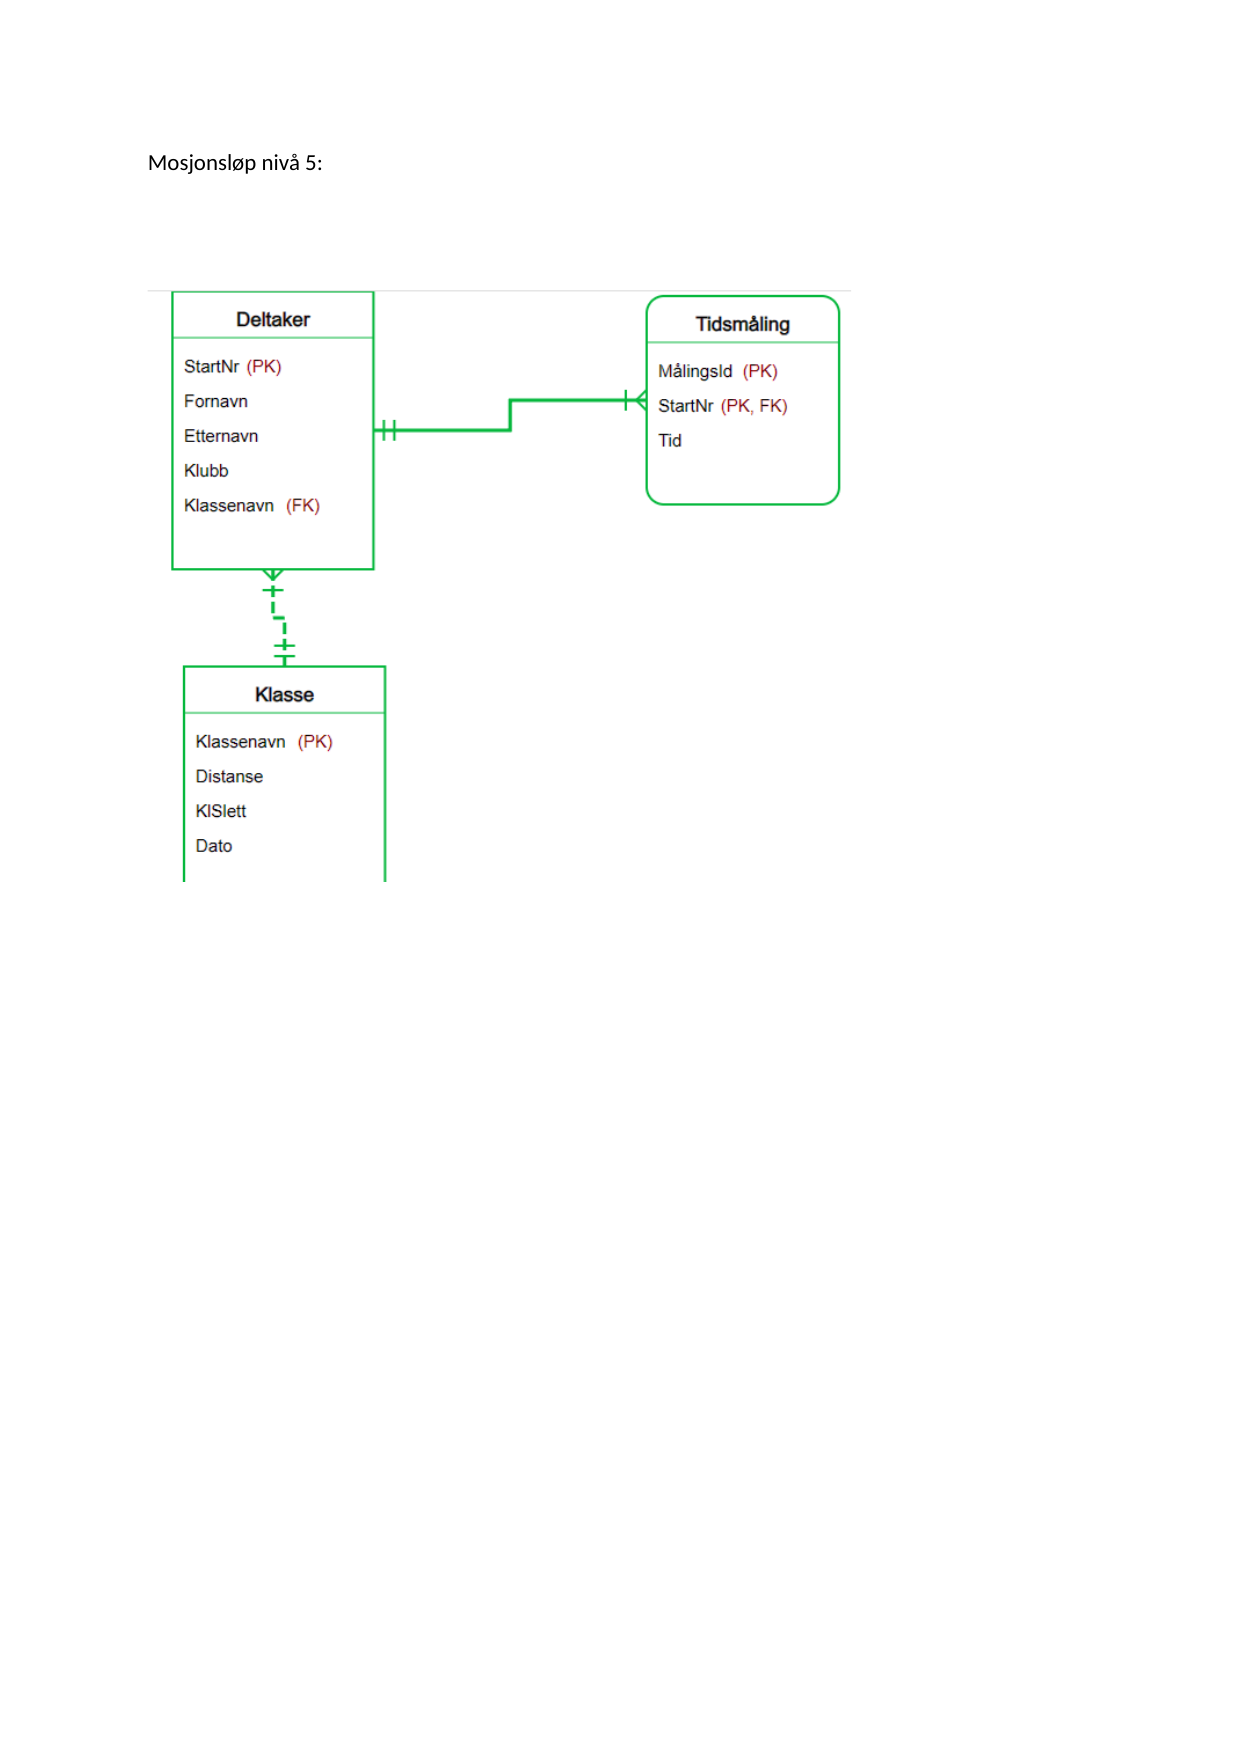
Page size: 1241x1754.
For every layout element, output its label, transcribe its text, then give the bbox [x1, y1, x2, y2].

text Mosjonsløp nivå 5: [148, 148, 1093, 176]
